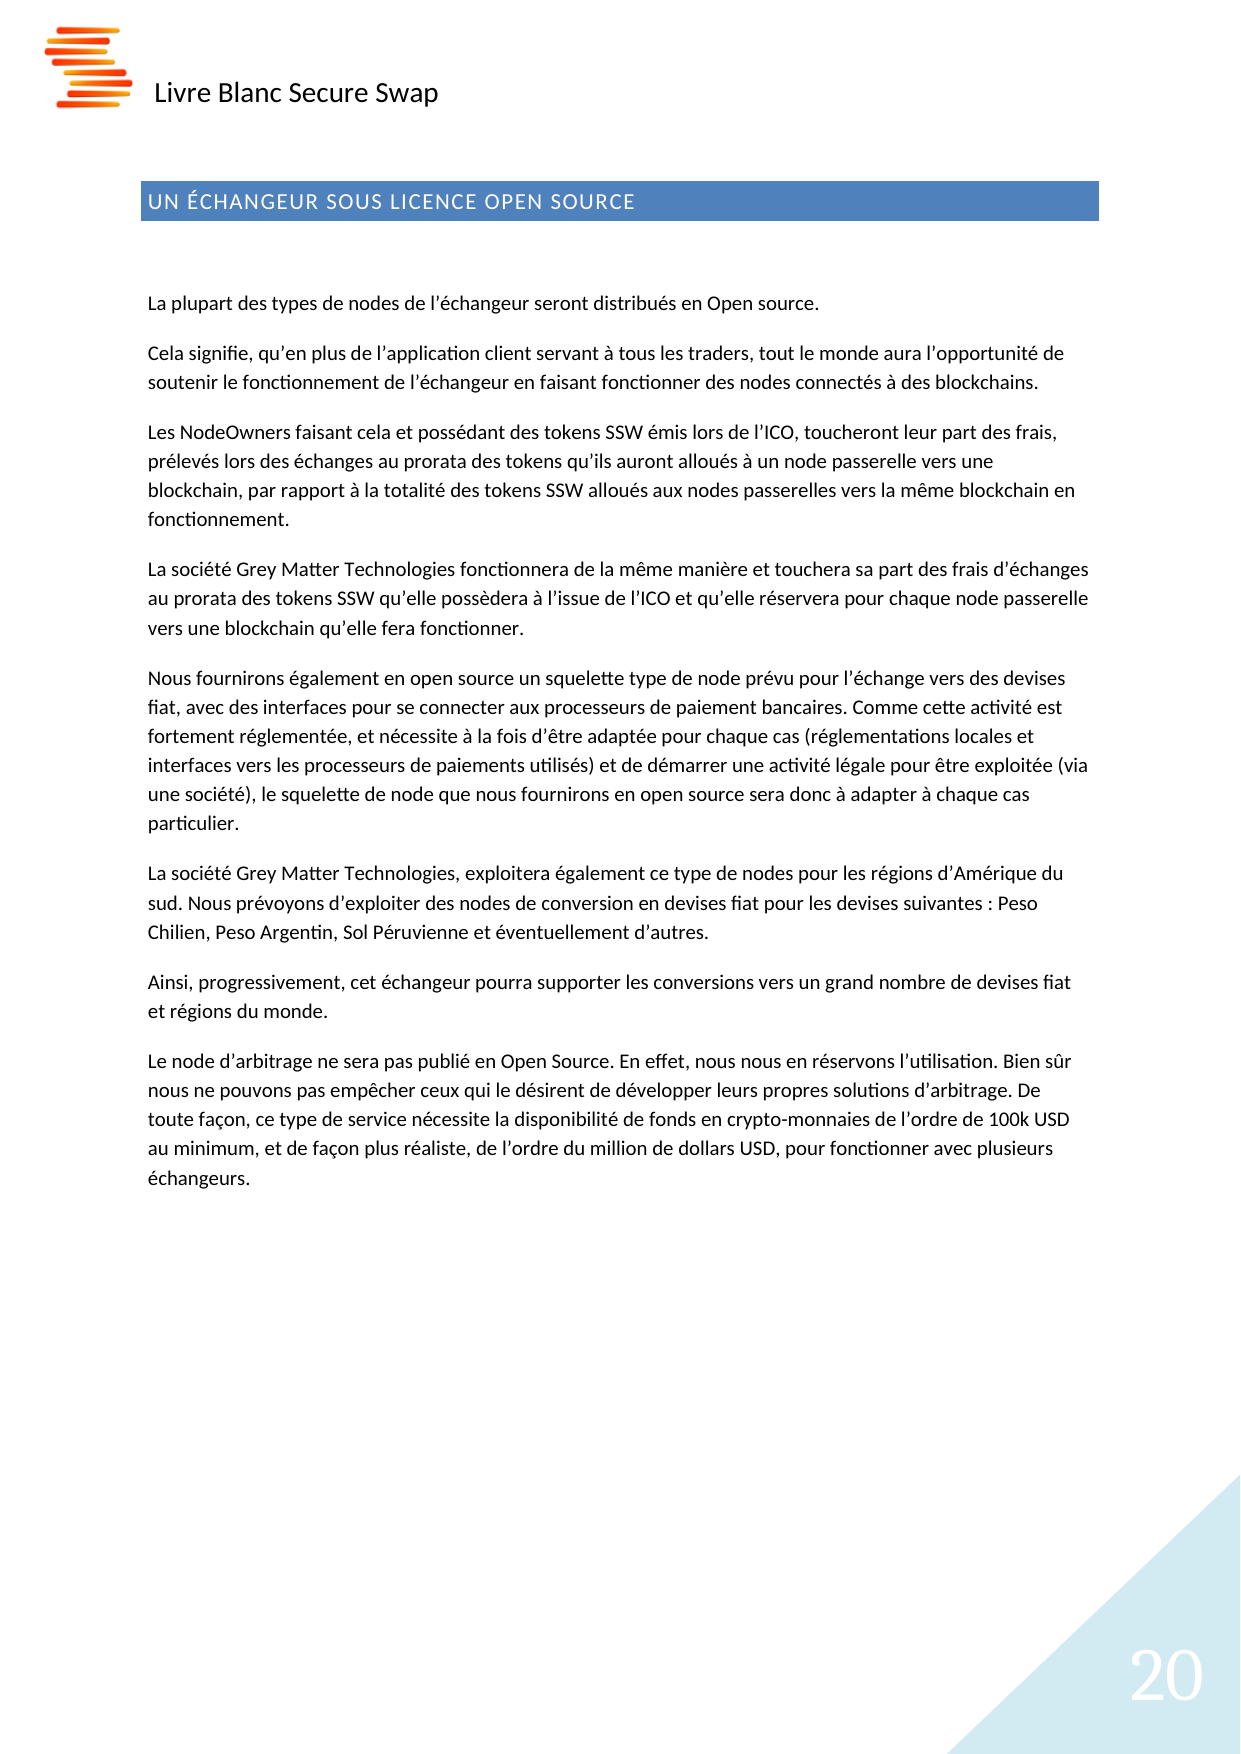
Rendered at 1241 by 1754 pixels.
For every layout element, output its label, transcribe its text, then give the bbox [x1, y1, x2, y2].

text La plupart des types de nodes de l’échangeur seront distribués en Open source. [148, 290, 1093, 315]
subtitle UN ÉCHANGEUR SOUS LICENCE OPEN SOURCE [148, 187, 1093, 215]
text La société Grey Matter Technologies fonctionnera de la même manière et touchera sa part des frais d’échanges au prorata des tokens SSW qu’elle possèdera à l’issue de l’ICO et qu’elle réservera pour chaque node passerelle vers une blockchain qu’elle fera fonctionner. [148, 556, 1093, 640]
text Le node d’arbitrage ne sera pas publié en Open Source. En effet, nous nous en réservons l’utilisation. Bien sûr nous ne pouvons pas empêcher ceux qui le désirent de développer leurs propres solutions d’arbitrage. De toute façon, ce type de service nécessite la disponibilité de fonds en crypto-monnaies de l’ordre de 100k USD au minimum, et de façon plus réaliste, de l’ordre du million de dollars USD, pour fonctionner avec plusieurs échangeurs. [148, 1048, 1093, 1190]
text Nous fournirons également en open source un squelette type de node prévu pour l’échange vers des devises fiat, avec des interfaces pour se connecter aux processeurs de paiement bancaires. Comme cette activité est fortement réglementée, et nécessite à la fois d’être adaptée pour chaque cas (réglementations locales et interfaces vers les processeurs de paiements utilisés) et de démarrer une activité légale pour être exploitée (via une société), le squelette de node que nous fournirons en open source sera donc à adapter à chaque cas particulier. [148, 665, 1093, 836]
text Cela signifie, qu’en plus de l’application client servant à tous les traders, tout le monde aura l’opportunité de soutenir le fonctionnement de l’échangeur en faisant fonctionner des nodes connectés à des blockchains. [148, 340, 1093, 394]
picture [44, 26, 133, 109]
text Les NodeOwners faisant cela et possédant des tokens SSW émis lors de l’ICO, toucheront leur part des frais, prélevés lors des échanges au prorata des tokens qu’ils auront alloués à un node passerelle vers une blockchain, par rapport à la totalité des tokens SSW alloués aux nodes passerelles vers la même blockchain en fonctionnement. [148, 419, 1093, 532]
text Ainsi, progressivement, cet échangeur pourra supporter les conversions vers un grand nombre de devises fiat et régions du monde. [148, 969, 1093, 1023]
text La société Grey Matter Technologies, exploitera également ce type de nodes pour les régions d’Amérique du sud. Nous prévoyons d’exploiter des nodes de conversion en devises fiat pour les devises suivantes : Peso Chilien, Peso Argentin, Sol Péruvienne et éventuellement d’autres. [148, 861, 1093, 944]
